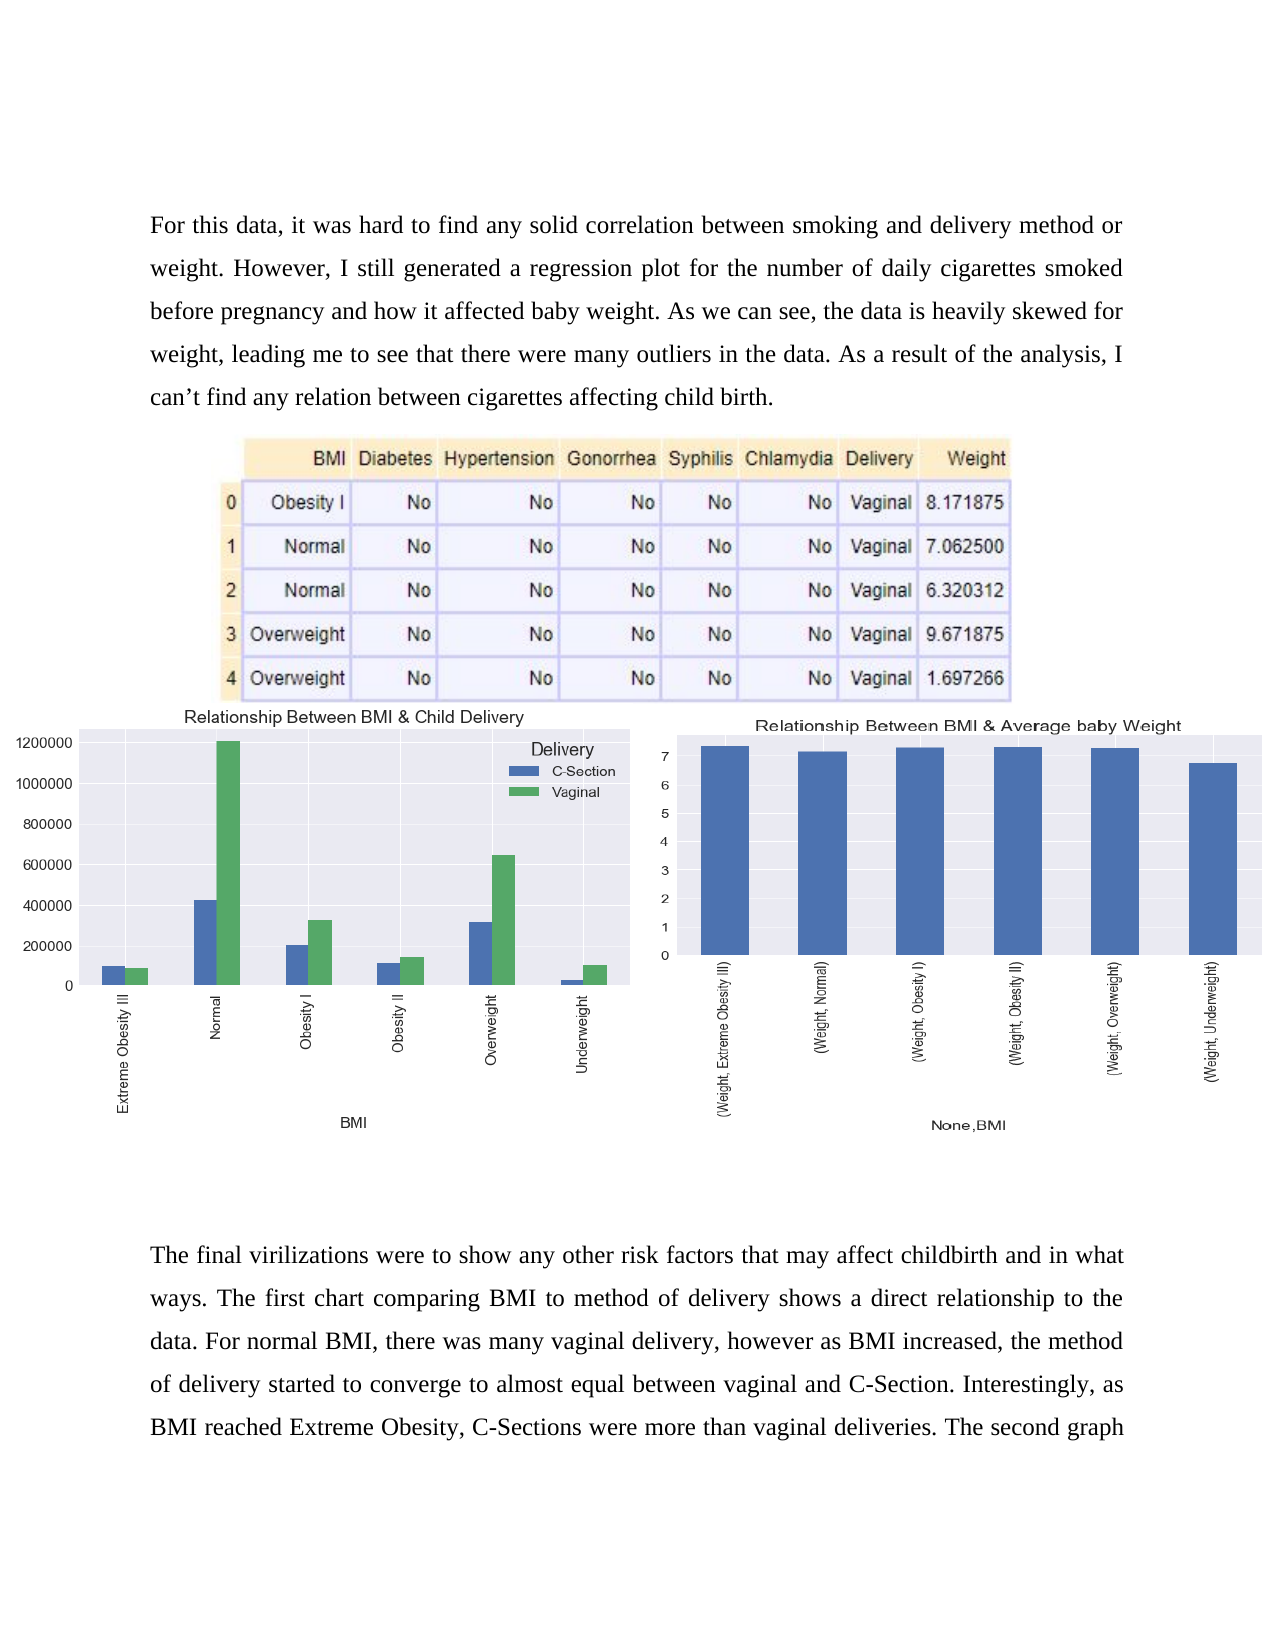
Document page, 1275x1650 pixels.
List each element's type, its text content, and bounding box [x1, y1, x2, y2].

picture [653, 714, 1266, 1134]
text For this data, it was hard to find any solid correlation between smoking and delivery method or weight. However, I still generated a regression plot for the number of daily cigarettes smoked before pregnancy and how it affected baby weight. As we can see, the data is heavily skewed for weight, leading me to see that there were many outliers in the data. As a result of the analysis, I can’t find any relation between cigarettes affecting child birth. [150, 210, 1125, 411]
picture [7, 434, 1014, 1135]
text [150, 1240, 1125, 1441]
